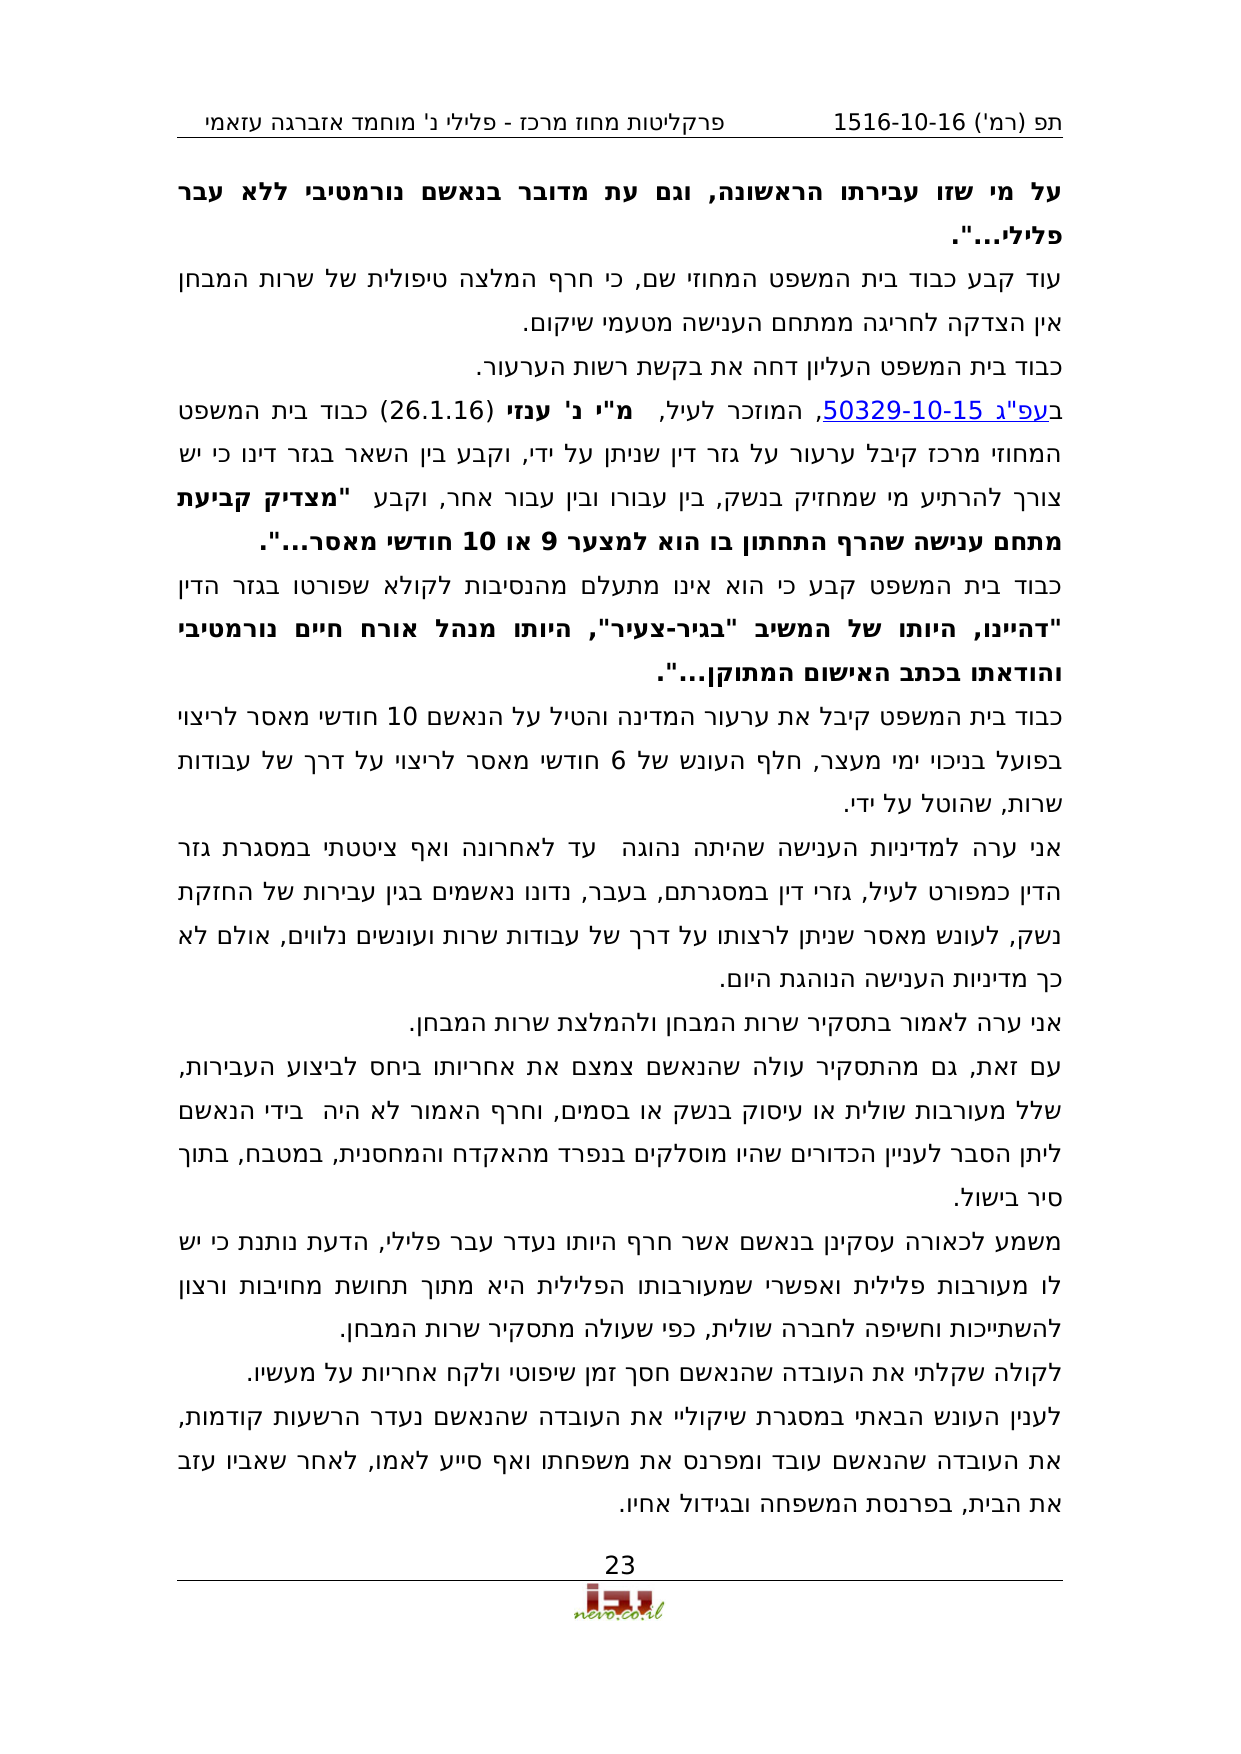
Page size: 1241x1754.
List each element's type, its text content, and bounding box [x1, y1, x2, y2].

picture [574, 1583, 666, 1621]
text בעפ"ג 50329-10-15, המוזכר לעיל, מ"י נ' ענזי (26.1.16) כבוד בית המשפט המחוזי מרכז קיבל ערעור על גזר דין שניתן על ידי, וקבע בין השאר בגזר דינו כי יש צורך להרתיע מי שמחזיק בנשק, בין עבורו ובין עבור אחר, וקבע "מצדיק קביעת מתחם ענישה שהרף התחתון בו הוא למצער 9 או 10 חודשי מאסר...". [177, 396, 1063, 556]
text אני ערה למדיניות הענישה שהיתה נהוגה עד לאחרונה ואף ציטטתי במסגרת גזר הדין כמפורט לעיל, גזרי דין במסגרתם, בעבר, נדונו נאשמים בגין עבירות של החזקת נשק, לעונש מאסר שניתן לרצותו על דרך של עבודות שרות ועונשים נלווים, אולם לא כך מדיניות הענישה הנוהגת היום. [177, 833, 1063, 994]
text כבוד בית המשפט קיבל את ערעור המדינה והטיל על הנאשם 10 חודשי מאסר לריצוי בפועל בניכוי ימי מעצר, חלף העונש של 6 חודשי מאסר לריצוי על דרך של עבודות שרות, שהוטל על ידי. [177, 702, 1063, 819]
text כבוד בית המשפט קבע כי הוא אינו מתעלם מהנסיבות לקולא שפורטו בגזר הדין "דהיינו, היותו של המשיב "בגיר-צעיר", היותו מנהל אורח חיים נורמטיבי והודאתו בכתב האישום המתוקן...". [177, 571, 1063, 688]
text לענין העונש הבאתי במסגרת שיקוליי את העובדה שהנאשם נעדר הרשעות קודמות, את העובדה שהנאשם עובד ומפרנס את משפחתו ואף סייע לאמו, לאחר שאביו עזב את הבית, בפרנסת המשפחה ובגידול אחיו. [177, 1402, 1063, 1519]
text עוד קבע כבוד בית המשפט המחוזי שם, כי חרף המלצה טיפולית של שרות המבחן אין הצדקה לחריגה ממתחם הענישה מטעמי שיקום. [177, 265, 1063, 338]
text אני ערה לאמור בתסקיר שרות המבחן ולהמלצת שרות המבחן. [177, 1008, 1063, 1038]
text עם זאת, גם מהתסקיר עולה שהנאשם צמצם את אחריותו ביחס לביצוע העבירות, שלל מעורבות שולית או עיסוק בנשק או בסמים, וחרף האמור לא היה בידי הנאשם ליתן הסבר לעניין הכדורים שהיו מוסלקים בנפרד מהאקדח והמחסנית, במטבח, בתוך סיר בישול. [177, 1052, 1063, 1213]
text משמע לכאורה עסקינן בנאשם אשר חרף היותו נעדר עבר פלילי, הדעת נותנת כי יש לו מעורבות פלילית ואפשרי שמעורבותו הפלילית היא מתוך תחושת מחויבות ורצון להשתייכות וחשיפה לחברה שולית, כפי שעולה מתסקיר שרות המבחן. [177, 1227, 1063, 1344]
text כבוד בית המשפט העליון דחה את בקשת רשות הערעור. [177, 352, 1063, 381]
text לקולה שקלתי את העובדה שהנאשם חסך זמן שיפוטי ולקח אחריות על מעשיו. [177, 1358, 1063, 1388]
